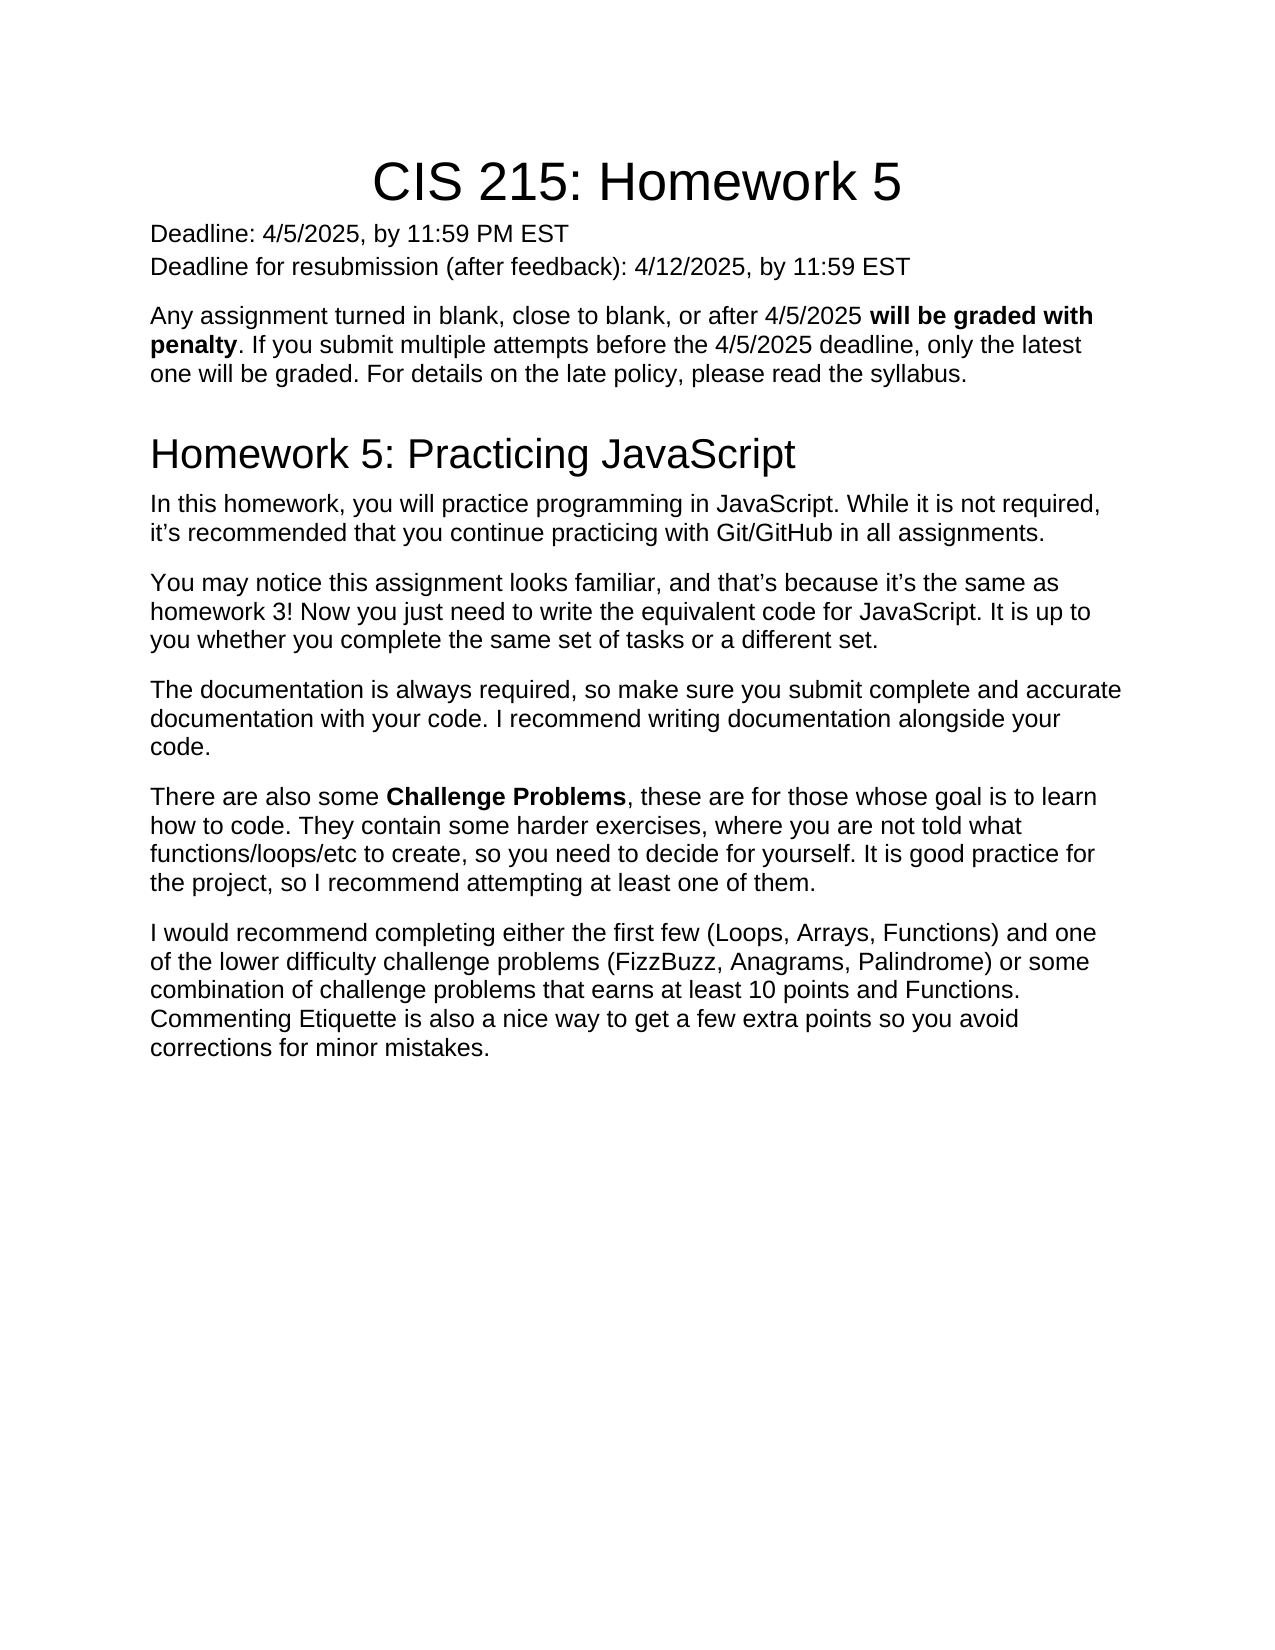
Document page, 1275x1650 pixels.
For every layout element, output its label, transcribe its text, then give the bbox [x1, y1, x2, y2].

text I would recommend completing either the first few (Loops, Arrays, Functions) and one of the lower difficulty challenge problems (FizzBuzz, Anagrams, Palindrome) or some combination of challenge problems that earns at least 10 points and Functions. Commenting Etiquette is also a nice way to get a few extra points so you avoid corrections for minor mistakes. [150, 918, 1125, 1062]
title CIS 215: Homework 5 [150, 150, 1125, 212]
text Deadline for resubmission (after feedback): 4/12/2025, by 11:59 EST [150, 252, 1125, 280]
text You may notice this assignment looks familiar, and that’s because it’s the same as homework 3! Now you just need to write the equivalent code for JavaScript. It is up to you whether you complete the same set of tasks or a different set. [150, 568, 1125, 654]
subtitle Homework 5: Practicing JavaScript [150, 429, 1125, 477]
text There are also some Challenge Problems, these are for those whose goal is to learn how to code. They contain some harder exercises, where you are not told what functions/loops/etc to create, so you need to decide for yourself. It is good practice for the project, so I recommend attempting at least one of them. [150, 782, 1125, 897]
text Any assignment turned in blank, close to blank, or after 4/5/2025 will be graded with penalty. If you submit multiple attempts before the 4/5/2025 deadline, only the latest one will be graded. For details on the late policy, please read the syllabus. [150, 301, 1125, 387]
text In this homework, you will practice programming in JavaScript. While it is not required, it’s recommended that you continue practicing with Git/GitHub in all assignments. [150, 489, 1125, 547]
text Deadline: 4/5/2025, by 11:59 PM EST [150, 218, 1125, 247]
text The documentation is always required, so make sure you submit complete and accurate documentation with your code. I recommend writing documentation alongside your code. [150, 675, 1125, 761]
